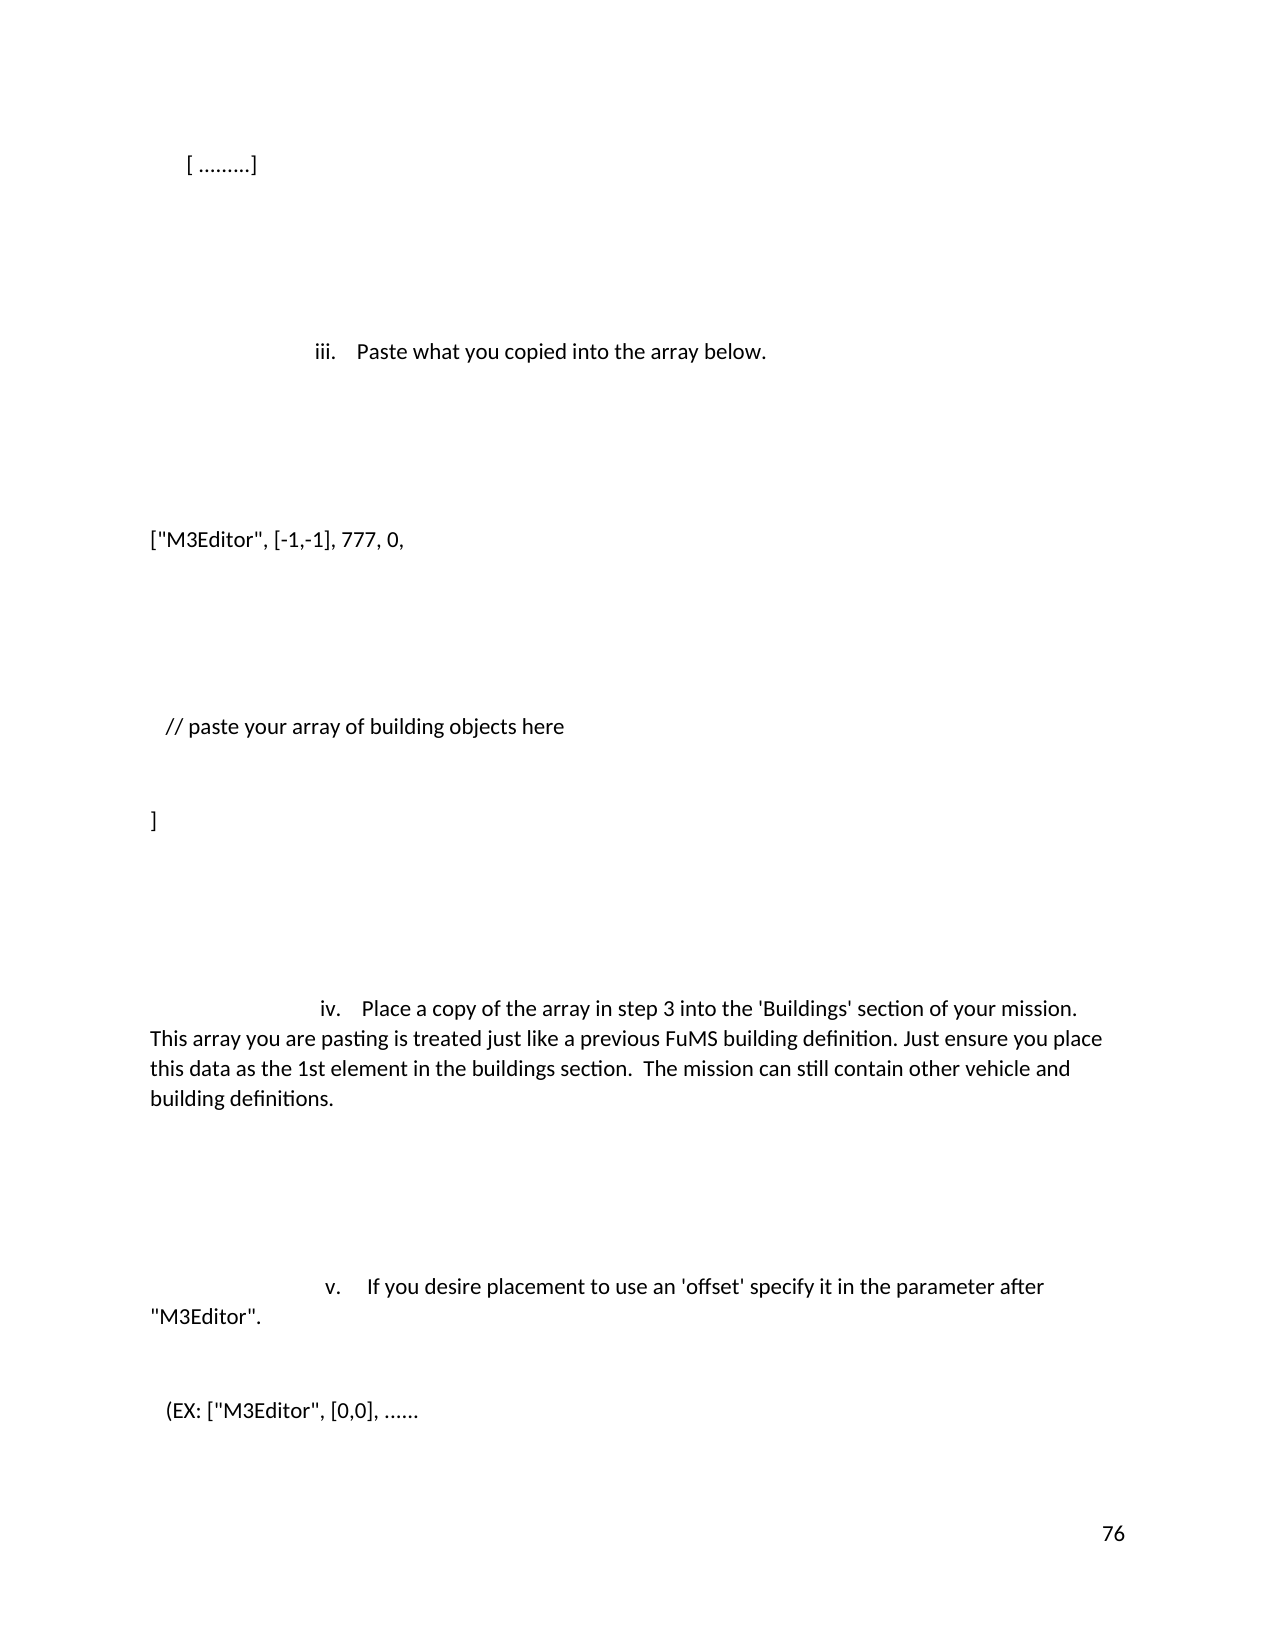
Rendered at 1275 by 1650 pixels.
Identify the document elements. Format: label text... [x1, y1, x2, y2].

text ["M3Editor", [-1,-1], 777, 0, [150, 525, 1125, 553]
text (EX: ["M3Editor", [0,0], ...... [150, 1396, 1125, 1424]
text // paste your array of building objects here [150, 712, 1125, 741]
text [ .........] [150, 150, 1125, 178]
text v. If you desire placement to use an 'offset' specify it in the parameter after "M3Editor". [150, 1272, 1125, 1330]
text iii. Paste what you copied into the array below. [150, 337, 1125, 366]
text ] [150, 806, 1125, 834]
text iv. Place a copy of the array in step 3 into the 'Buildings' section of your mission. This array you are pasting is treated just like a previous FuMS building definition. Just ensure you place this data as the 1st element in the buildings section. The mission can still contain other vehicle and building definitions. [150, 994, 1125, 1112]
